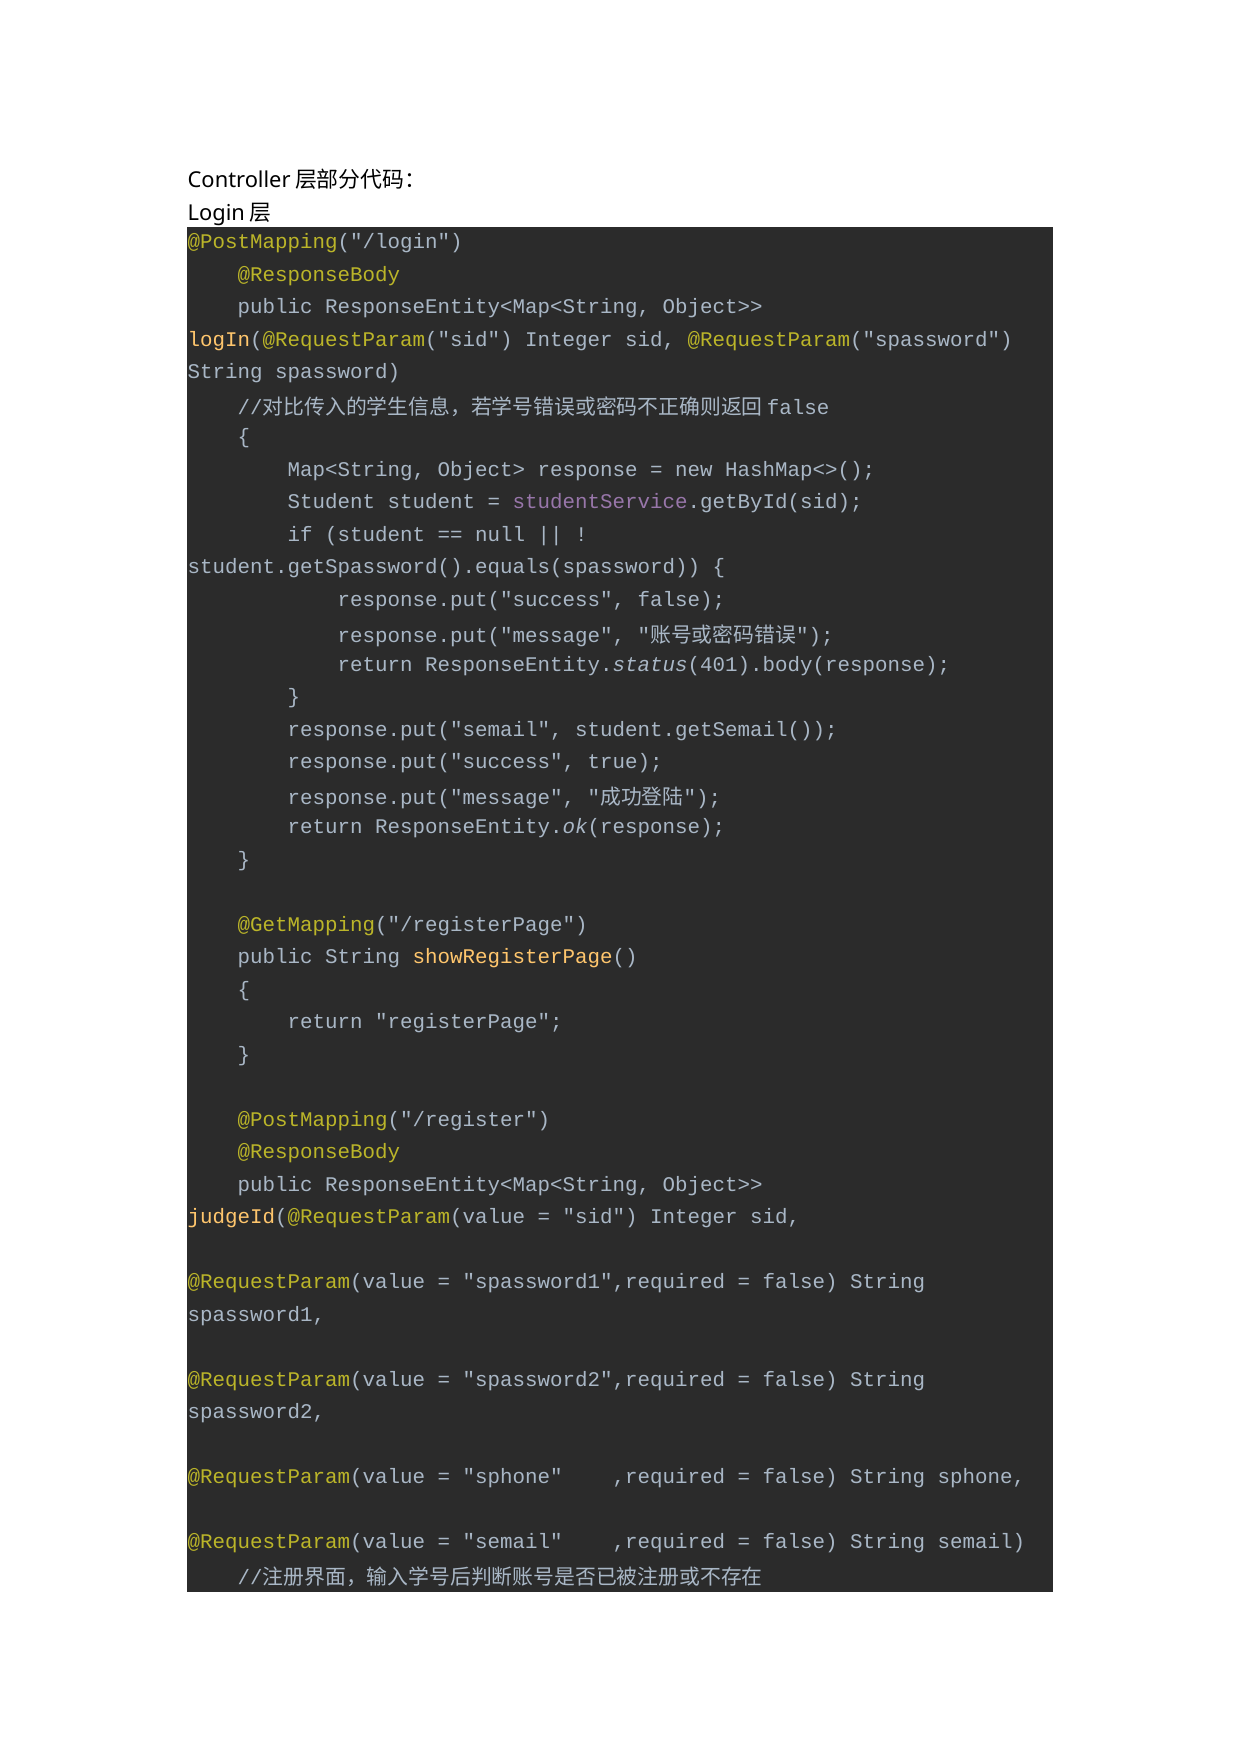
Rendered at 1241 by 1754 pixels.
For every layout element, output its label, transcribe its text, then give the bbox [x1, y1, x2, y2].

text Controller层部分代码： [187, 162, 1053, 194]
text Login层 [187, 194, 1053, 227]
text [187, 227, 1053, 1592]
